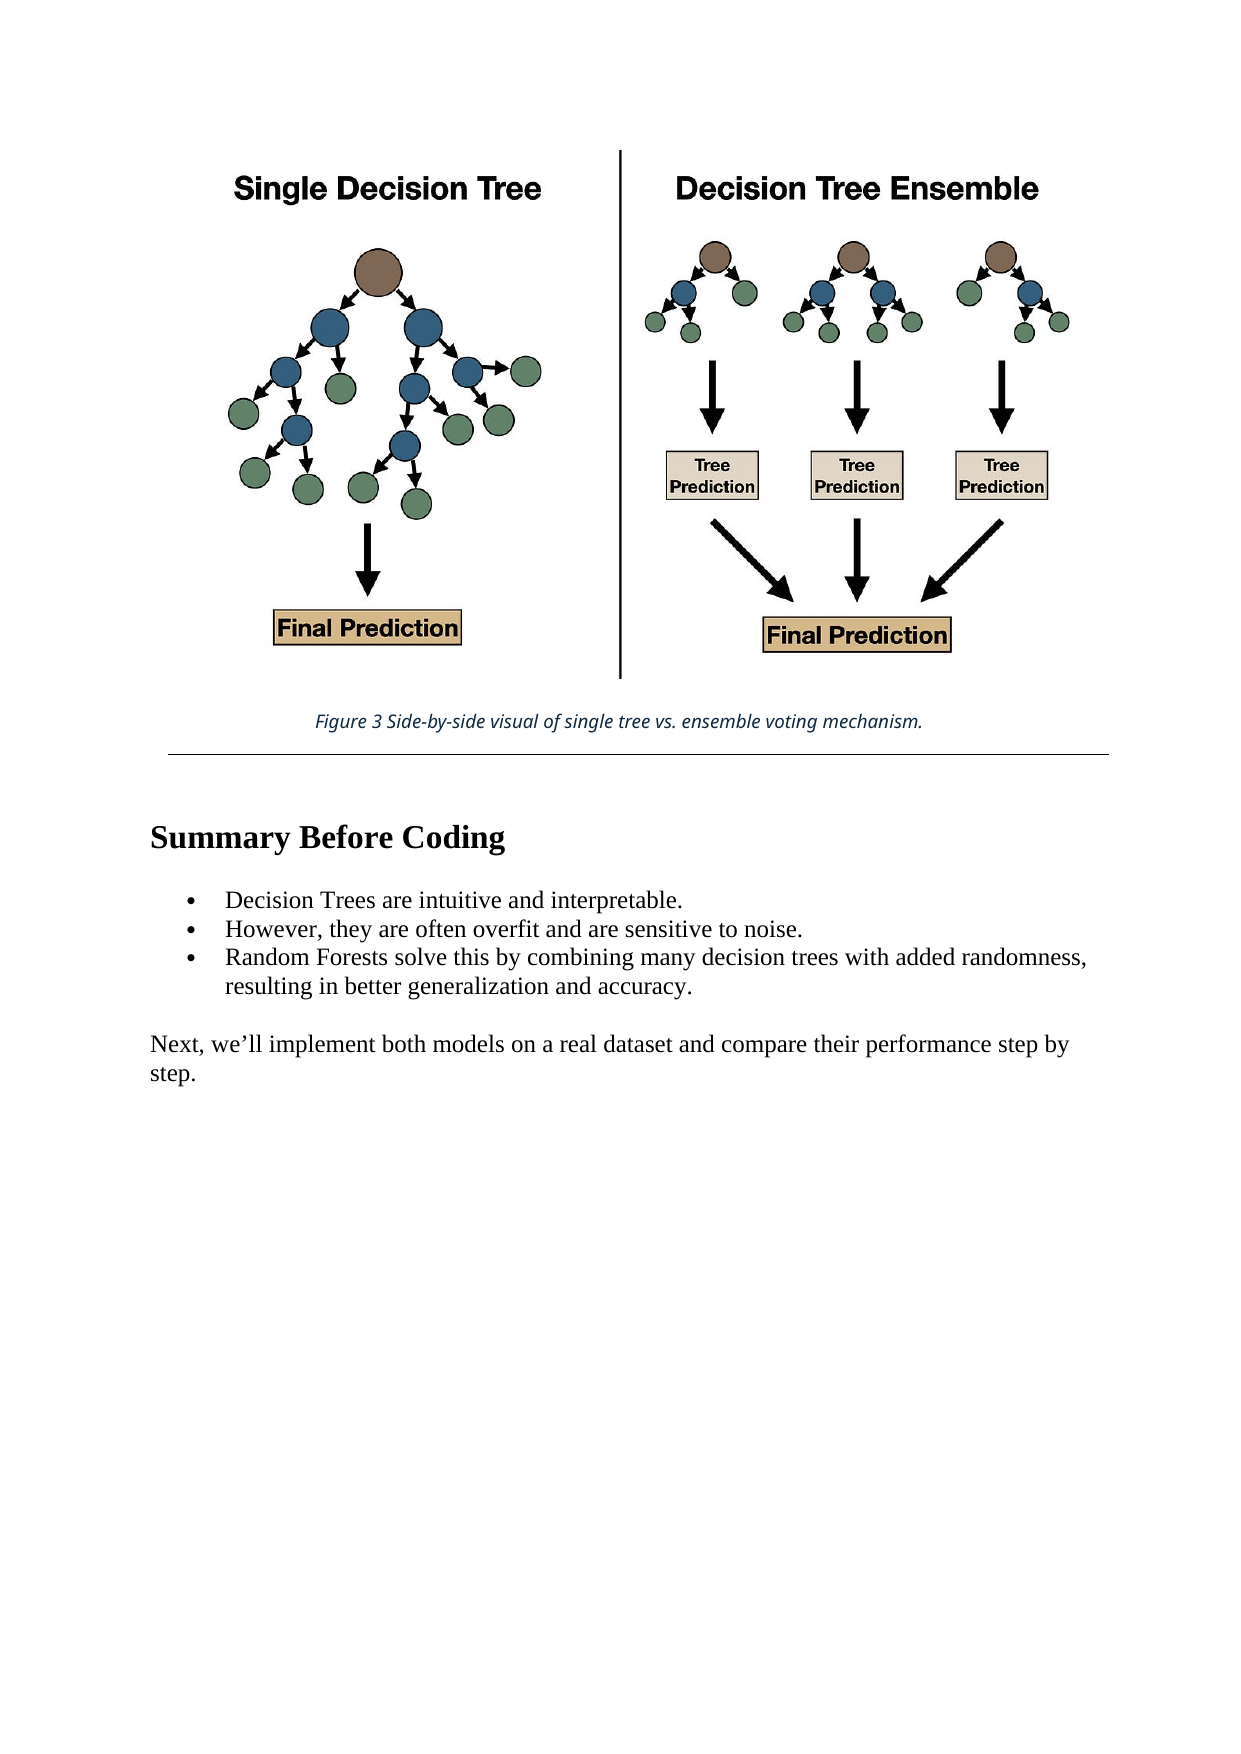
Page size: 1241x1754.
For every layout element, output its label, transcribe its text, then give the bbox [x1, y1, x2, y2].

list However, they are often overfit and are sensitive to noise. [187, 914, 1090, 942]
list Decision Trees are intuitive and interpretable. [187, 885, 1090, 914]
text Next, we’ll implement both models on a real dataset and compare their performance step by step. [150, 1029, 1090, 1087]
text Summary Before Coding [150, 817, 1090, 856]
picture [150, 150, 1090, 679]
list Random Forests solve this by combining many decision trees with added randomness, resulting in better generalization and accuracy. [187, 942, 1090, 1000]
